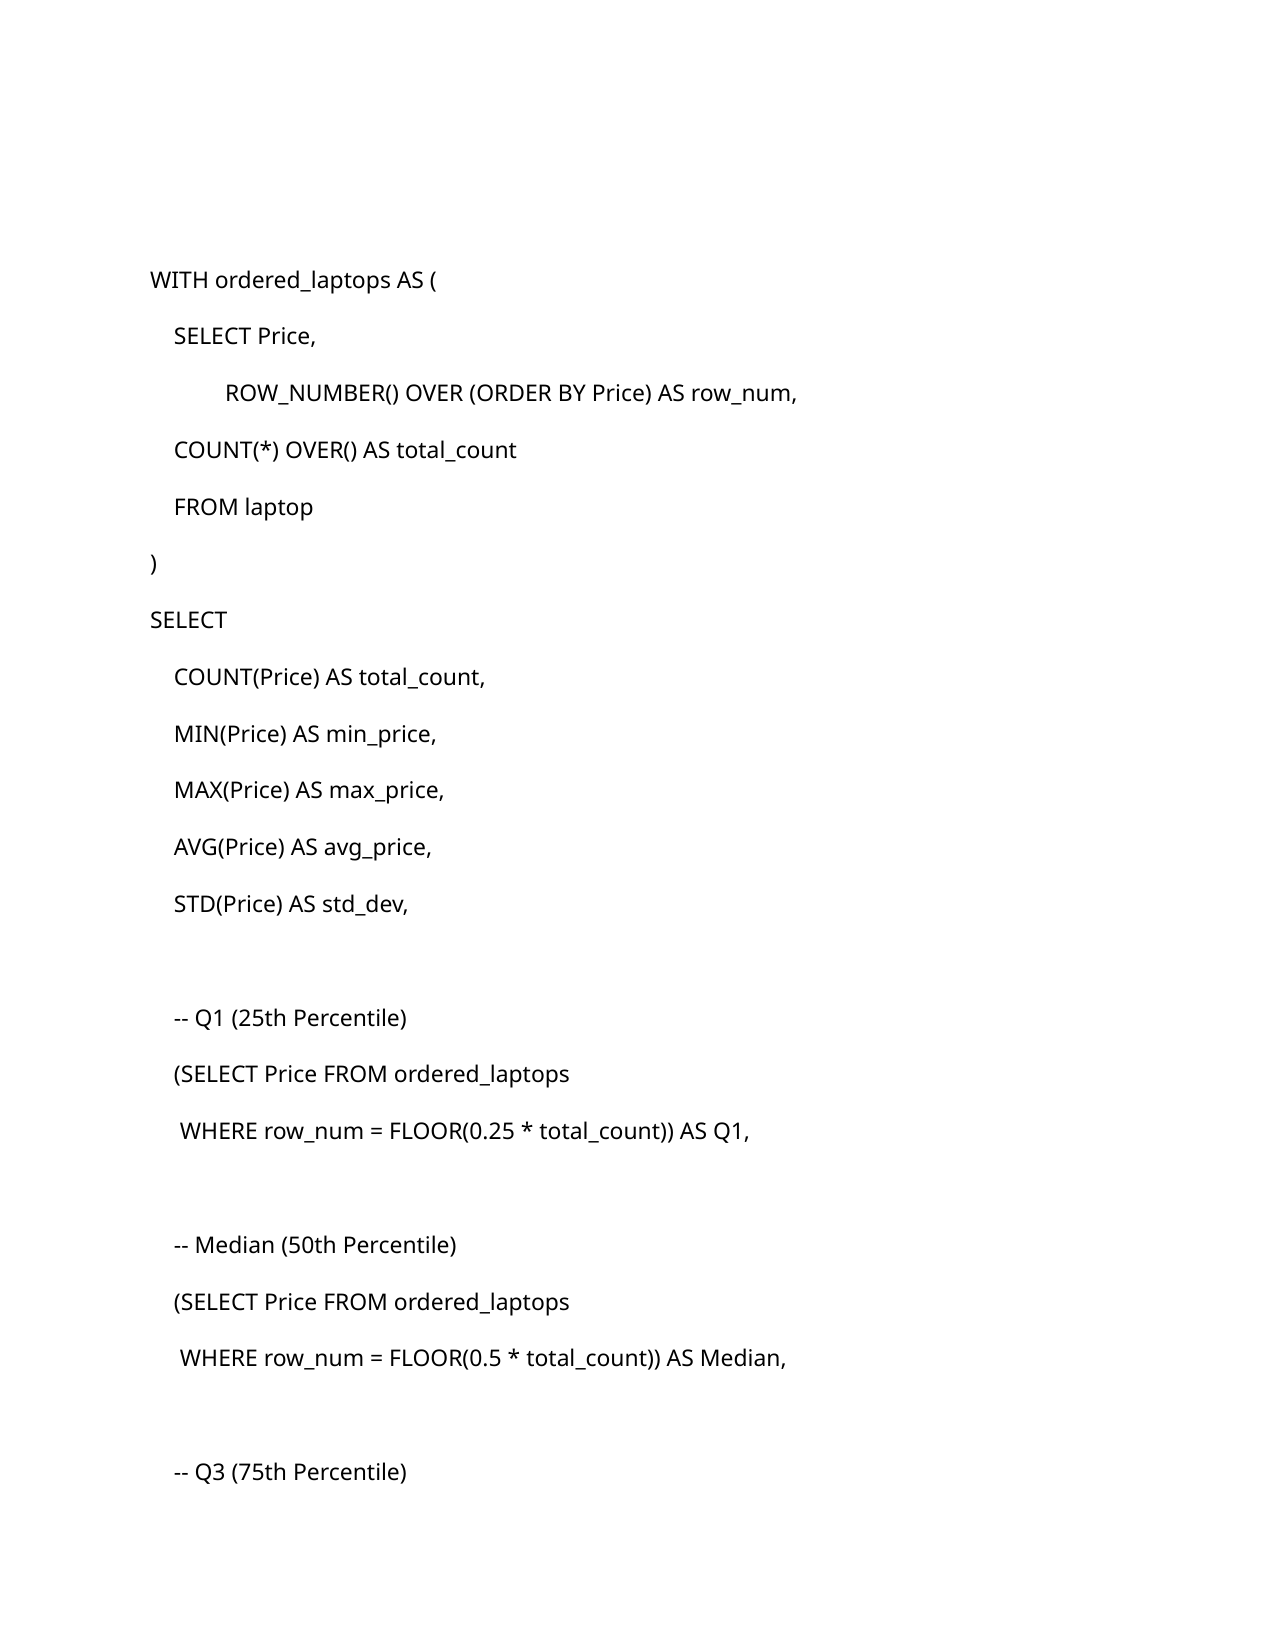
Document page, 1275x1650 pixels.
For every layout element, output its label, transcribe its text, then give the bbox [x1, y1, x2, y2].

text FROM laptop [150, 491, 1125, 522]
text STD(Price) AS std_dev, [150, 888, 1125, 919]
text COUNT(Price) AS total_count, [150, 661, 1125, 692]
text SELECT Price, [150, 320, 1125, 352]
text MIN(Price) AS min_price, [150, 718, 1125, 749]
text -- Q3 (75th Percentile) [150, 1456, 1125, 1487]
text -- Q1 (25th Percentile) [150, 1002, 1125, 1033]
text WHERE row_num = FLOOR(0.5 * total_count)) AS Median, [150, 1342, 1125, 1373]
text AVG(Price) AS avg_price, [150, 831, 1125, 862]
text SELECT [150, 604, 1125, 635]
text ) [150, 547, 1125, 579]
text WHERE row_num = FLOOR(0.25 * total_count)) AS Q1, [150, 1115, 1125, 1146]
text WITH ordered_laptops AS ( [150, 263, 1125, 295]
text (SELECT Price FROM ordered_laptops [150, 1285, 1125, 1317]
text MAX(Price) AS max_price, [150, 774, 1125, 806]
text -- Median (50th Percentile) [150, 1229, 1125, 1260]
text COUNT(*) OVER() AS total_count [150, 434, 1125, 465]
text (SELECT Price FROM ordered_laptops [150, 1058, 1125, 1089]
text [150, 377, 1125, 408]
